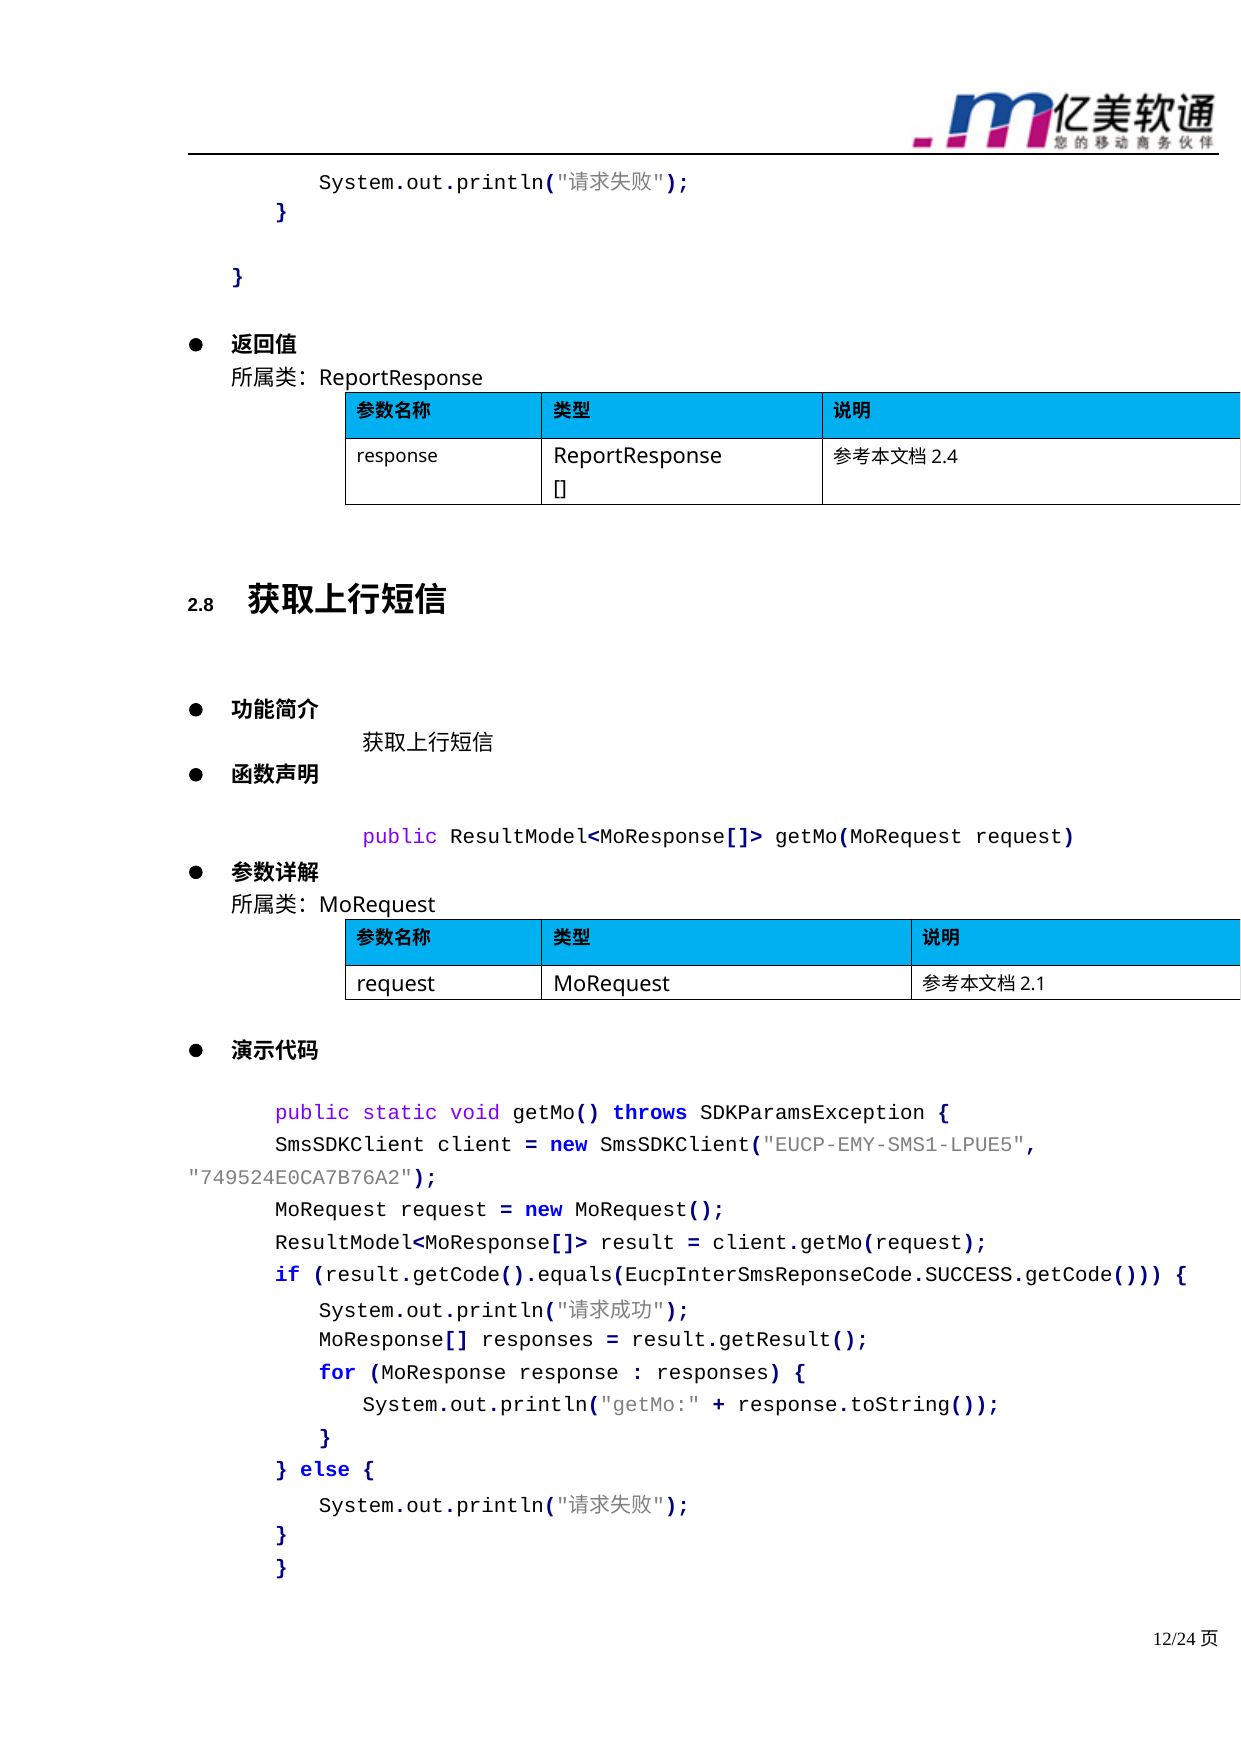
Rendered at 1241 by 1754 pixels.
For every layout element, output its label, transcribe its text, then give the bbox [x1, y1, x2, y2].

table_header 类型 [542, 920, 911, 965]
text MoRequest request = new MoRequest(); [187, 1195, 1219, 1227]
table_cell 参考本文档2.1 [912, 966, 1240, 999]
subtitle 获取上行短信 [187, 564, 1219, 629]
table_cell response [346, 439, 541, 504]
list 参数详解 [187, 854, 1219, 887]
text ResultModel<MoResponse[]> result = client.getMo(request); [187, 1227, 1219, 1260]
text } [187, 197, 1219, 229]
text } [231, 1552, 1219, 1585]
text public ResultModel<MoResponse[]> getMo(MoRequest request) [362, 822, 1219, 854]
table_cell request [346, 966, 541, 999]
list 功能简介 [187, 692, 1219, 724]
text System.out.println("请求成功"); [187, 1292, 1219, 1325]
text System.out.println("请求失败"); [187, 1487, 1219, 1520]
list 所属类：ReportResponse [231, 359, 1219, 392]
text } [187, 1422, 1219, 1455]
table_cell 参考本文档2.4 [823, 439, 1240, 504]
list 返回值 [187, 327, 1219, 359]
text } [187, 1520, 1219, 1552]
list 演示代码 [187, 1032, 1219, 1065]
table_cell MoRequest [542, 966, 911, 999]
text } [187, 262, 1219, 294]
text if (result.getCode().equals(EucpInterSmsReponseCode.SUCCESS.getCode())) { [187, 1260, 1219, 1292]
text for (MoResponse response : responses) { [187, 1357, 1219, 1390]
table_header 说明 [823, 393, 1240, 438]
text System.out.println("请求失败"); [187, 164, 1219, 197]
list 所属类：MoRequest [231, 887, 1219, 919]
table_header 参数名称 [346, 920, 541, 965]
table_header 说明 [912, 920, 1240, 965]
text SmsSDKClient client = new SmsSDKClient("EUCP-EMY-SMS1-LPUE5", "749524E0CA7B76A2"); [187, 1130, 1219, 1195]
text System.out.println("getMo:" + response.toString()); [187, 1390, 1219, 1422]
text } else { [187, 1455, 1219, 1487]
table_cell ReportResponse [] [542, 439, 822, 504]
text MoResponse[] responses = result.getResult(); [187, 1325, 1219, 1357]
list 函数声明 [187, 757, 1219, 789]
picture [906, 88, 1219, 152]
text 获取上行短信 [362, 724, 1219, 757]
text public static void getMo() throws SDKParamsException { [187, 1097, 1219, 1130]
table_header 参数名称 [346, 393, 541, 438]
table_header 类型 [542, 393, 822, 438]
